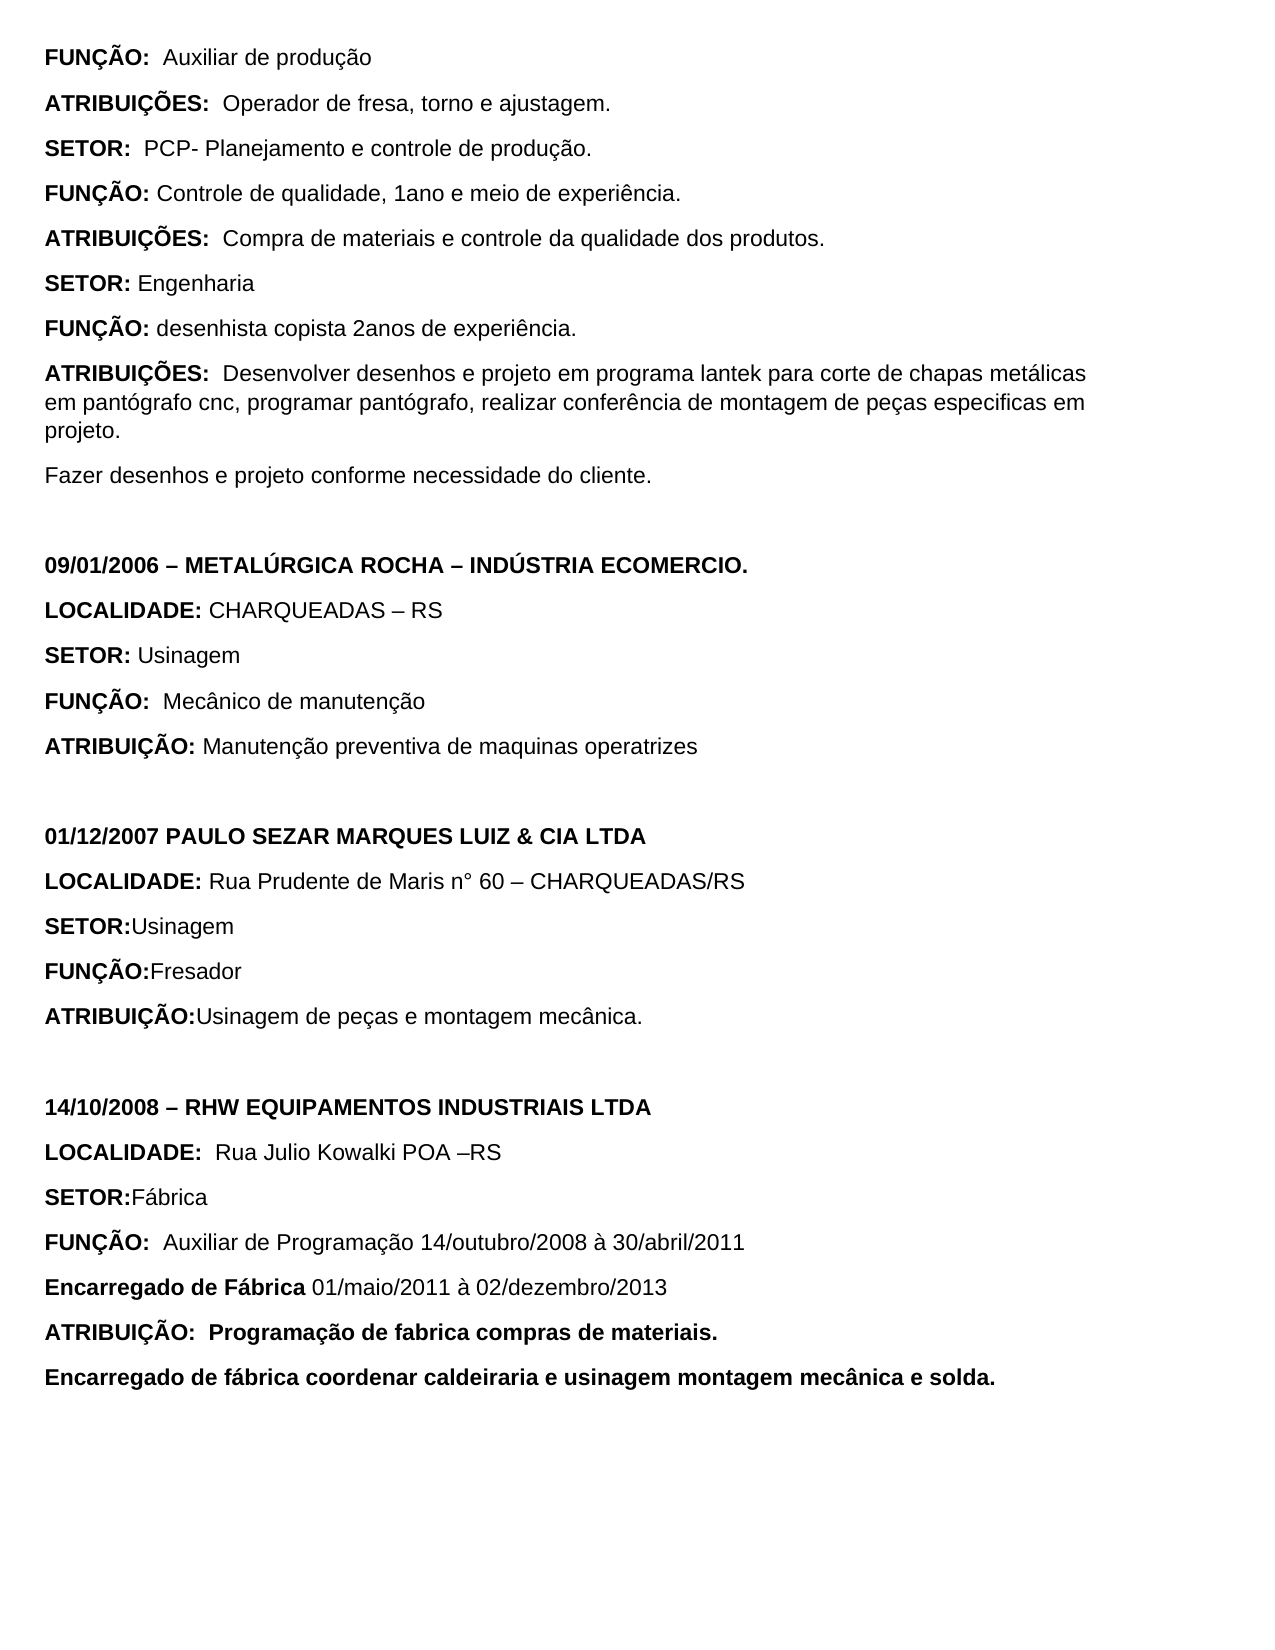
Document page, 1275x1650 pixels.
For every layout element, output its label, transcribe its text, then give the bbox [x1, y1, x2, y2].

text SETOR: Engenharia [44, 270, 1098, 296]
text Encarregado de Fábrica 01/maio/2011 à 02/dezembro/2013 [44, 1274, 1098, 1300]
text ATRIBUIÇÕES: Operador de fresa, torno e ajustagem. [44, 89, 1098, 116]
text ATRIBUIÇÃO: Manutenção preventiva de maquinas operatrizes [44, 733, 1098, 759]
text FUNÇÃO: Controle de qualidade, 1ano e meio de experiência. [44, 180, 1098, 206]
text 09/01/2006 – METALÚRGICA ROCHA – INDÚSTRIA ECOMERCIO. [44, 552, 1098, 579]
text SETOR: Usinagem [44, 642, 1098, 669]
text ATRIBUIÇÕES: Compra de materiais e controle da qualidade dos produtos. [44, 225, 1098, 251]
text ATRIBUIÇÃO: Programação de fabrica compras de materiais. [44, 1319, 1098, 1345]
text 14/10/2008 – RHW EQUIPAMENTOS INDUSTRIAIS LTDA [44, 1093, 1098, 1120]
text FUNÇÃO: Auxiliar de produção [44, 44, 1098, 71]
text Encarregado de fábrica coordenar caldeiraria e usinagem montagem mecânica e solda. [44, 1364, 1098, 1391]
text LOCALIDADE: Rua Prudente de Maris n° 60 – CHARQUEADAS/RS [44, 868, 1098, 894]
text ATRIBUIÇÕES: Desenvolver desenhos e projeto em programa lantek para corte de chapas metálicas em pantógrafo cnc, programar pantógrafo, realizar conferência de montagem de peças especificas em projeto. [44, 360, 1098, 443]
text SETOR: PCP- Planejamento e controle de produção. [44, 134, 1098, 161]
text LOCALIDADE: CHARQUEADAS – RS [44, 597, 1098, 624]
text ATRIBUIÇÃO:Usinagem de peças e montagem mecânica. [44, 1003, 1098, 1030]
text LOCALIDADE: Rua Julio Kowalki POA –RS [44, 1139, 1098, 1165]
text FUNÇÃO:Fresador [44, 958, 1098, 984]
text Fazer desenhos e projeto conforme necessidade do cliente. [44, 462, 1098, 488]
text SETOR:Fábrica [44, 1184, 1098, 1210]
text SETOR:Usinagem [44, 913, 1098, 939]
text FUNÇÃO: Mecânico de manutenção [44, 688, 1098, 714]
text FUNÇÃO: Auxiliar de Programação 14/outubro/2008 à 30/abril/2011 [44, 1229, 1098, 1255]
text FUNÇÃO: desenhista copista 2anos de experiência. [44, 315, 1098, 341]
text 01/12/2007 PAULO SEZAR MARQUES LUIZ & CIA LTDA [44, 823, 1098, 849]
